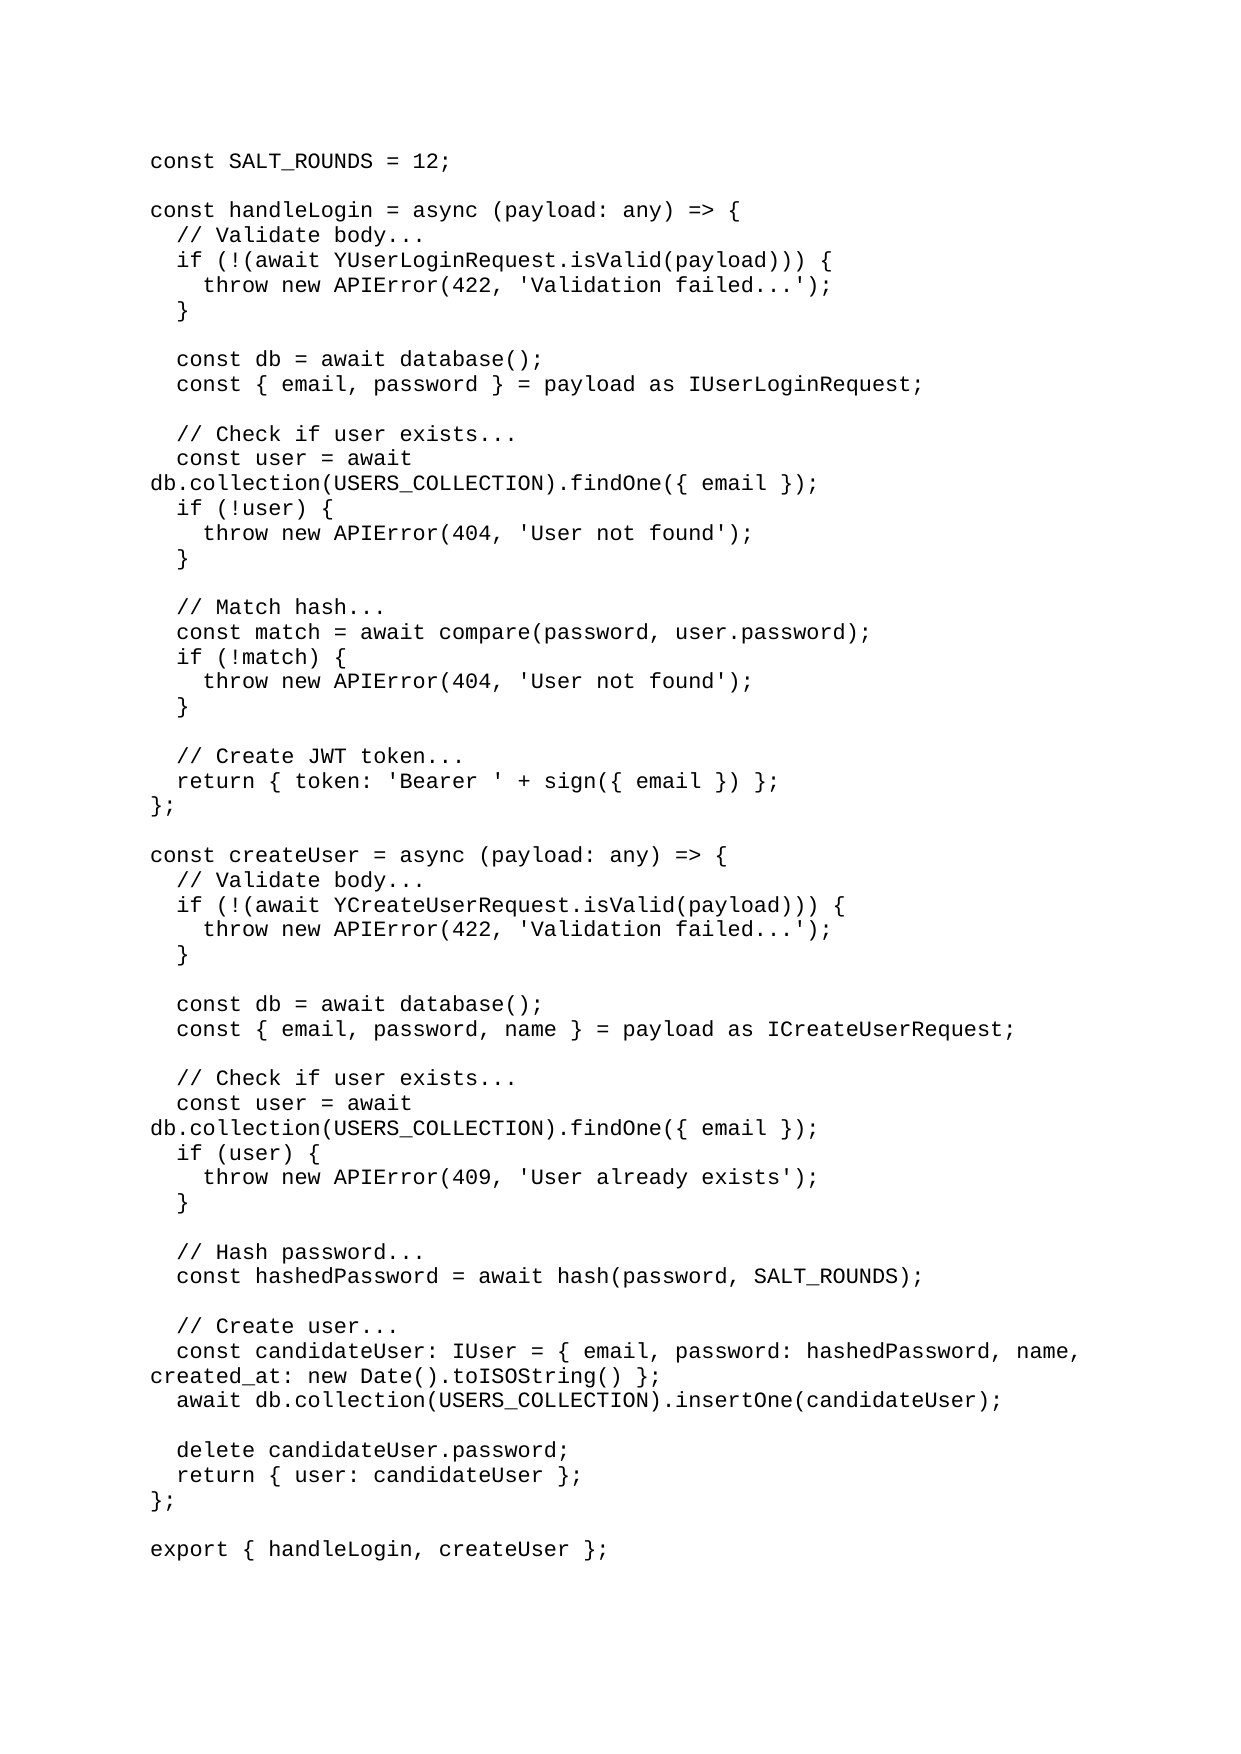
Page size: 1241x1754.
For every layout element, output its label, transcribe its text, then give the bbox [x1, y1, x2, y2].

text // Check if user exists... [150, 423, 1090, 447]
text throw new APIError(422, 'Validation failed...'); [150, 918, 1090, 943]
text if (!(await YUserLoginRequest.isValid(payload))) { [150, 249, 1090, 274]
text } [150, 299, 1090, 323]
text const db = await database(); [150, 348, 1090, 373]
text const hashedPassword = await hash(password, SALT_ROUNDS); [150, 1266, 1090, 1290]
text throw new APIError(404, 'User not found'); [150, 522, 1090, 547]
text // Match hash... [150, 596, 1090, 621]
text } [150, 943, 1090, 968]
text const candidateUser: IUser = { email, password: hashedPassword, name, created_at: new Date().toISOString() }; [150, 1340, 1090, 1389]
text // Validate body... [150, 869, 1090, 894]
text const { email, password } = payload as IUserLoginRequest; [150, 373, 1090, 398]
text // Create JWT token... [150, 745, 1090, 770]
text // Validate body... [150, 224, 1090, 249]
text throw new APIError(404, 'User not found'); [150, 671, 1090, 695]
text }; [150, 1489, 1090, 1513]
text // Hash password... [150, 1241, 1090, 1266]
text return { user: candidateUser }; [150, 1464, 1090, 1489]
text } [150, 695, 1090, 720]
text // Create user... [150, 1315, 1090, 1340]
text } [150, 547, 1090, 571]
text await db.collection(USERS_COLLECTION).insertOne(candidateUser); [150, 1389, 1090, 1414]
text }; [150, 794, 1090, 819]
text const db = await database(); [150, 993, 1090, 1018]
text delete candidateUser.password; [150, 1439, 1090, 1464]
text throw new APIError(422, 'Validation failed...'); [150, 274, 1090, 299]
text const match = await compare(password, user.password); [150, 621, 1090, 646]
text const handleLogin = async (payload: any) => { [150, 199, 1090, 224]
text export { handleLogin, createUser }; [150, 1538, 1090, 1563]
text if (!(await YCreateUserRequest.isValid(payload))) { [150, 894, 1090, 918]
text if (!match) { [150, 646, 1090, 671]
text const SALT_ROUNDS = 12; [150, 150, 1090, 175]
text if (!user) { [150, 497, 1090, 522]
text return { token: 'Bearer ' + sign({ email }) }; [150, 770, 1090, 794]
text const user = await db.collection(USERS_COLLECTION).findOne({ email }); [150, 1092, 1090, 1142]
text } [150, 1191, 1090, 1216]
text const { email, password, name } = payload as ICreateUserRequest; [150, 1018, 1090, 1042]
text const createUser = async (payload: any) => { [150, 844, 1090, 869]
text throw new APIError(409, 'User already exists'); [150, 1166, 1090, 1191]
text if (user) { [150, 1142, 1090, 1166]
text // Check if user exists... [150, 1067, 1090, 1092]
text const user = await db.collection(USERS_COLLECTION).findOne({ email }); [150, 447, 1090, 497]
